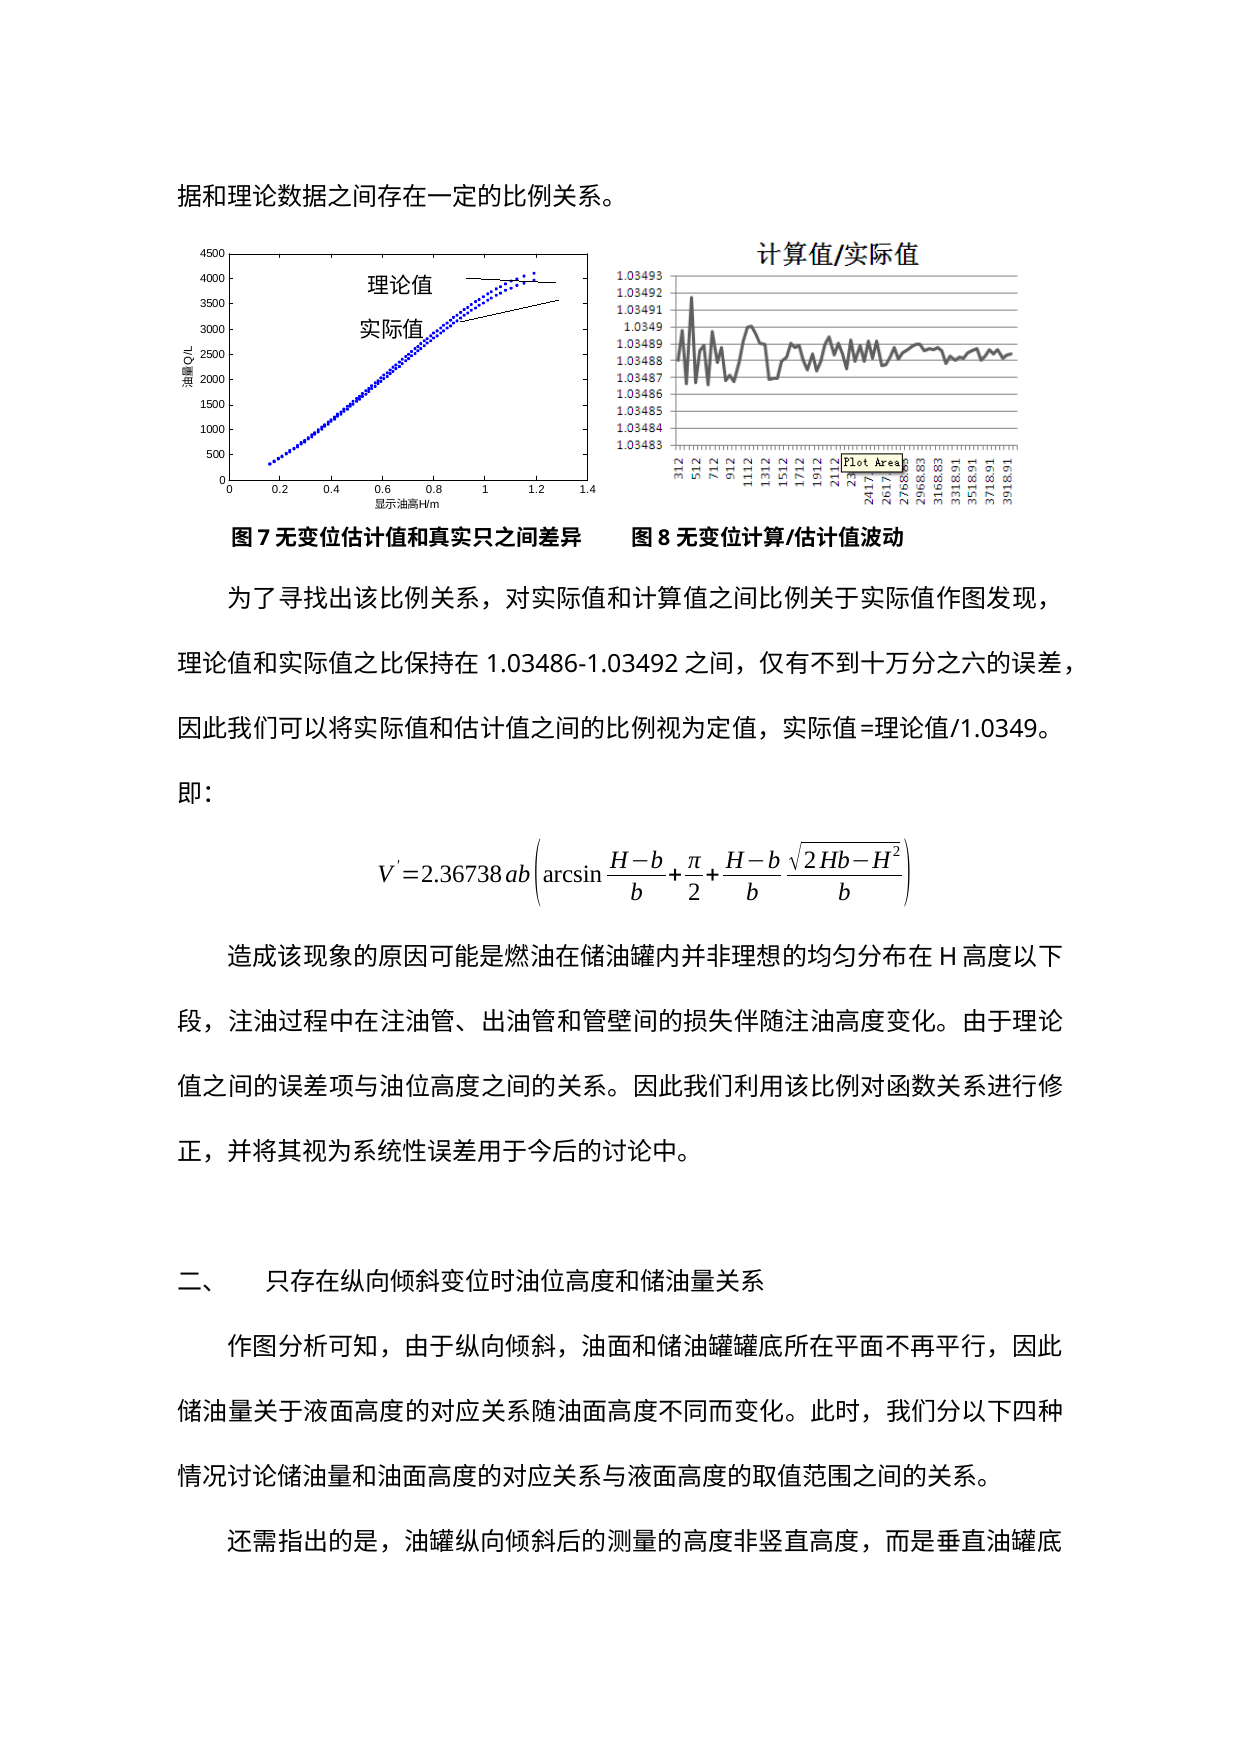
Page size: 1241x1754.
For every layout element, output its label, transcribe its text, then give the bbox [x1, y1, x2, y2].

text 为了寻找出该比例关系，对实际值和计算值之间比例关于实际值作图发现，理论值和实际值之比保持在1.03486-1.03492之间，仅有不到十万分之六的误差，因此我们可以将实际值和估计值之间的比例视为定值，实际值=理论值/1.0349。即： [177, 564, 1063, 824]
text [177, 162, 1063, 227]
picture [602, 233, 1025, 513]
list 只存在纵向倾斜变位时油位高度和储油量关系 [177, 1247, 1063, 1312]
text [177, 1507, 1063, 1572]
text 图7 无变位估计值和真实只之间差异 图8 无变位计算/估计值波动 [177, 519, 1063, 552]
text 造成该现象的原因可能是燃油在储油罐内并非理想的均匀分布在H高度以下段，注油过程中在注油管、出油管和管壁间的损失伴随注油高度变化。由于理论值之间的误差项与油位高度之间的关系。因此我们利用该比例对函数关系进行修正，并将其视为系统性误差用于今后的讨论中。 [177, 922, 1063, 1182]
text 作图分析可知，由于纵向倾斜，油面和储油罐罐底所在平面不再平行，因此储油量关于液面高度的对应关系随油面高度不同而变化。此时，我们分以下四种情况讨论储油量和油面高度的对应关系与液面高度的取值范围之间的关系。 [177, 1312, 1063, 1507]
